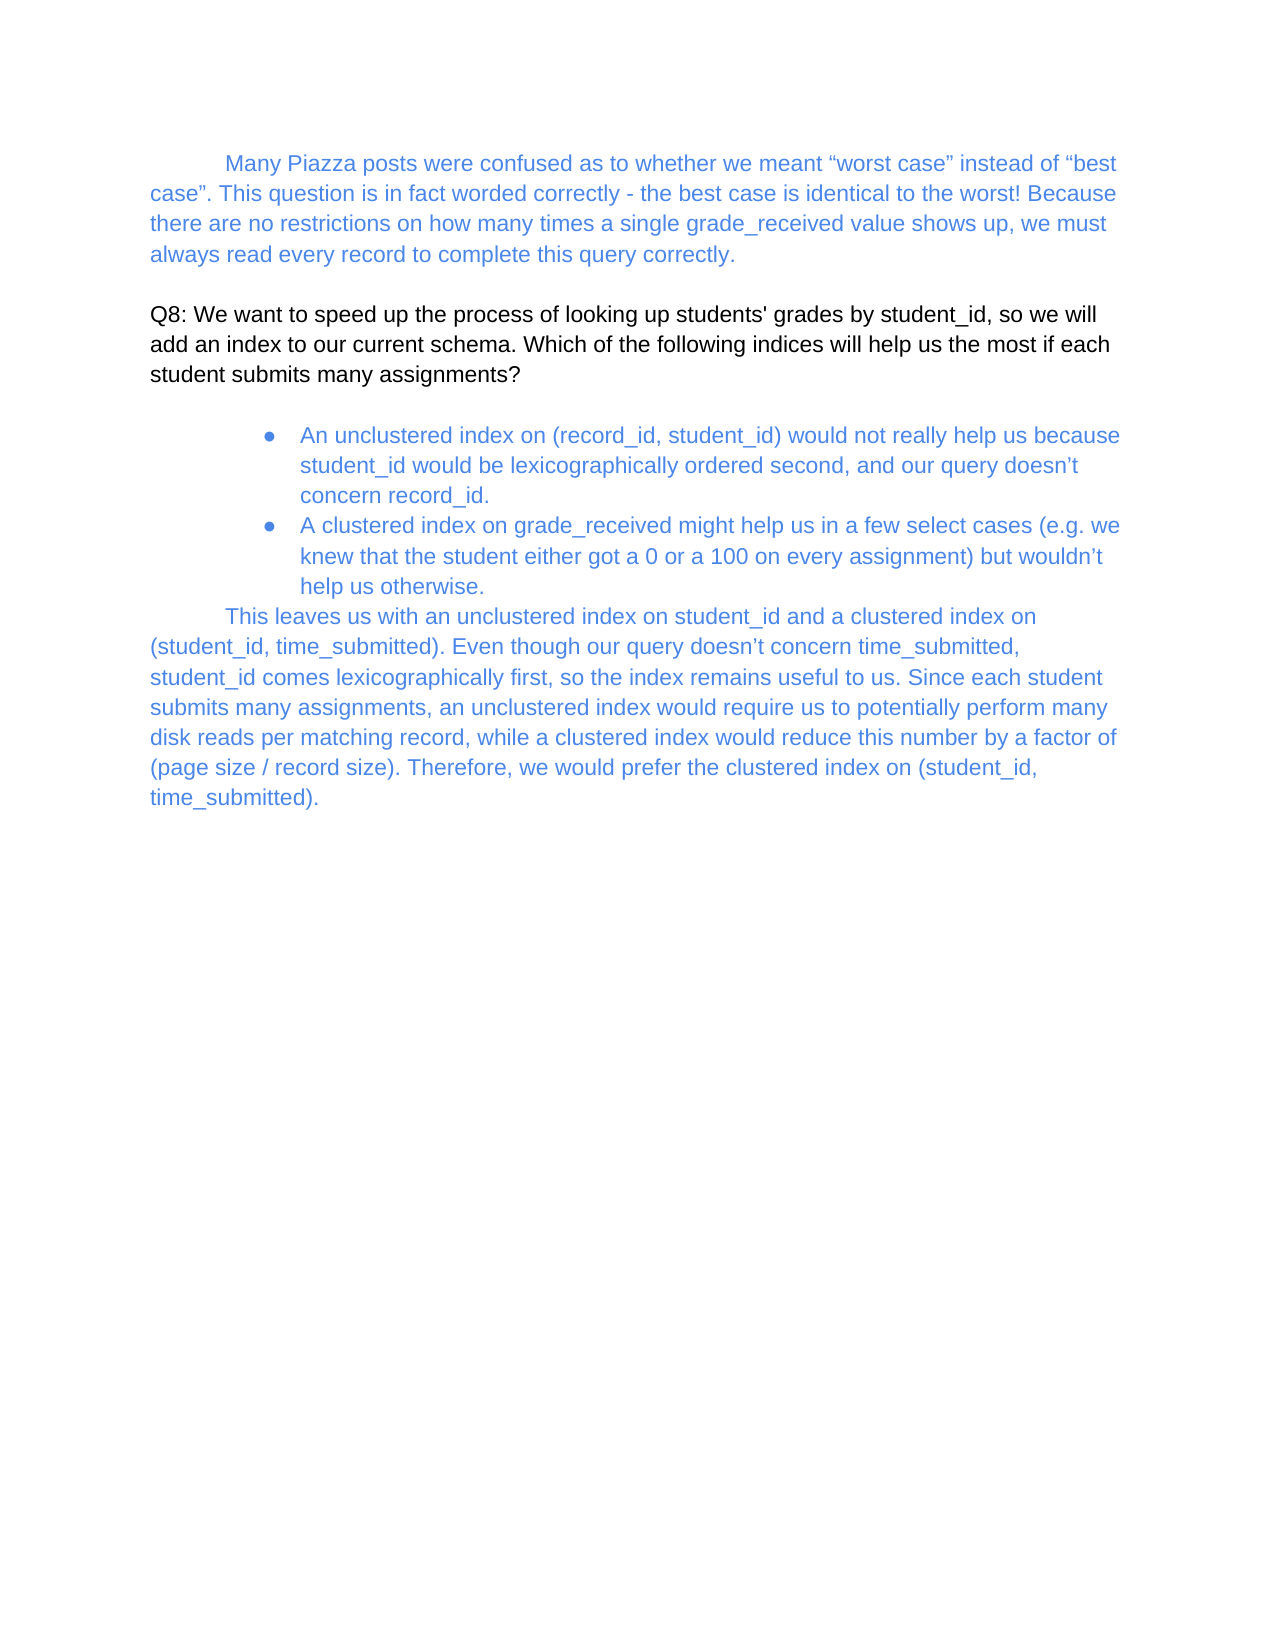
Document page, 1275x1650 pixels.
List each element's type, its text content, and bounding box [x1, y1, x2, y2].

text This leaves us with an unclustered index on student_id and a clustered index on (student_id, time_submitted). Even though our query doesn’t concern time_submitted, student_id comes lexicographically first, so the index remains useful to us. Since each student submits many assignments, an unclustered index would require us to potentially perform many disk reads per matching record, while a clustered index would reduce this number by a factor of (page size / record size). Therefore, we would prefer the clustered index on (student_id, time_submitted). [150, 603, 1125, 811]
text Q8: We want to speed up the process of looking up students' grades by student_id, so we will add an index to our current schema. Which of the following indices will help us the most if each student submits many assignments? [150, 301, 1125, 388]
text Many Piazza posts were confused as to whether we meant “worst case” instead of “best case”. This question is in fact worded correctly - the best case is identical to the worst! Because there are no restrictions on how many times a single grade_received value shows up, we must always read every record to complete this query correctly. [150, 150, 1125, 267]
list A clustered index on grade_received might help us in a few select cases (e.g. we knew that the student either got a 0 or a 100 on every assignment) but wouldn’t help us otherwise. [262, 512, 1125, 599]
list An unclustered index on (record_id, student_id) would not really help us because student_id would be lexicographically ordered second, and our query doesn’t concern record_id. [262, 422, 1125, 509]
